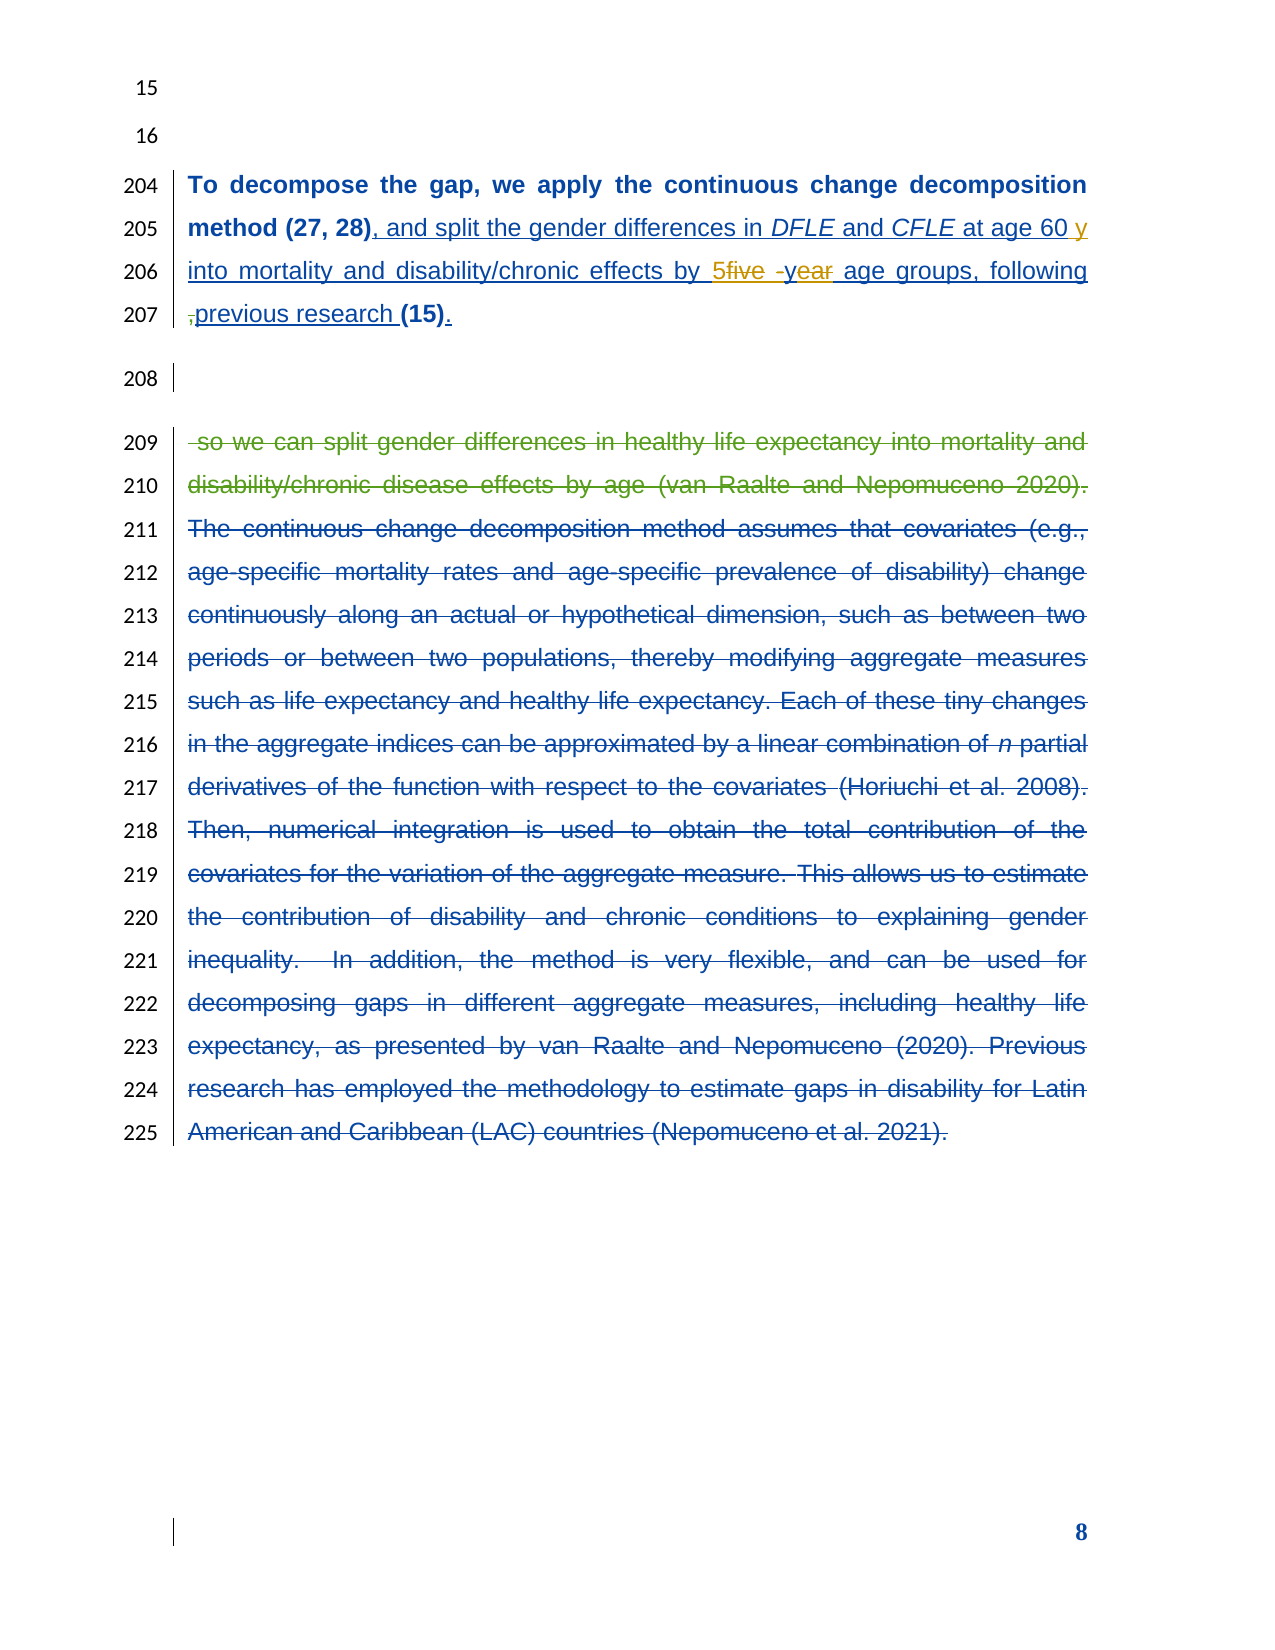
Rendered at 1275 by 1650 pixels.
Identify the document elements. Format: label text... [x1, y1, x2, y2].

text To decompose the gap, we apply the continuous change decomposition method (27, 28)(15) [187, 170, 1087, 281]
text To decompose the gap, we apply the continuous change decomposition method (27, 28)(15) [187, 282, 1087, 328]
